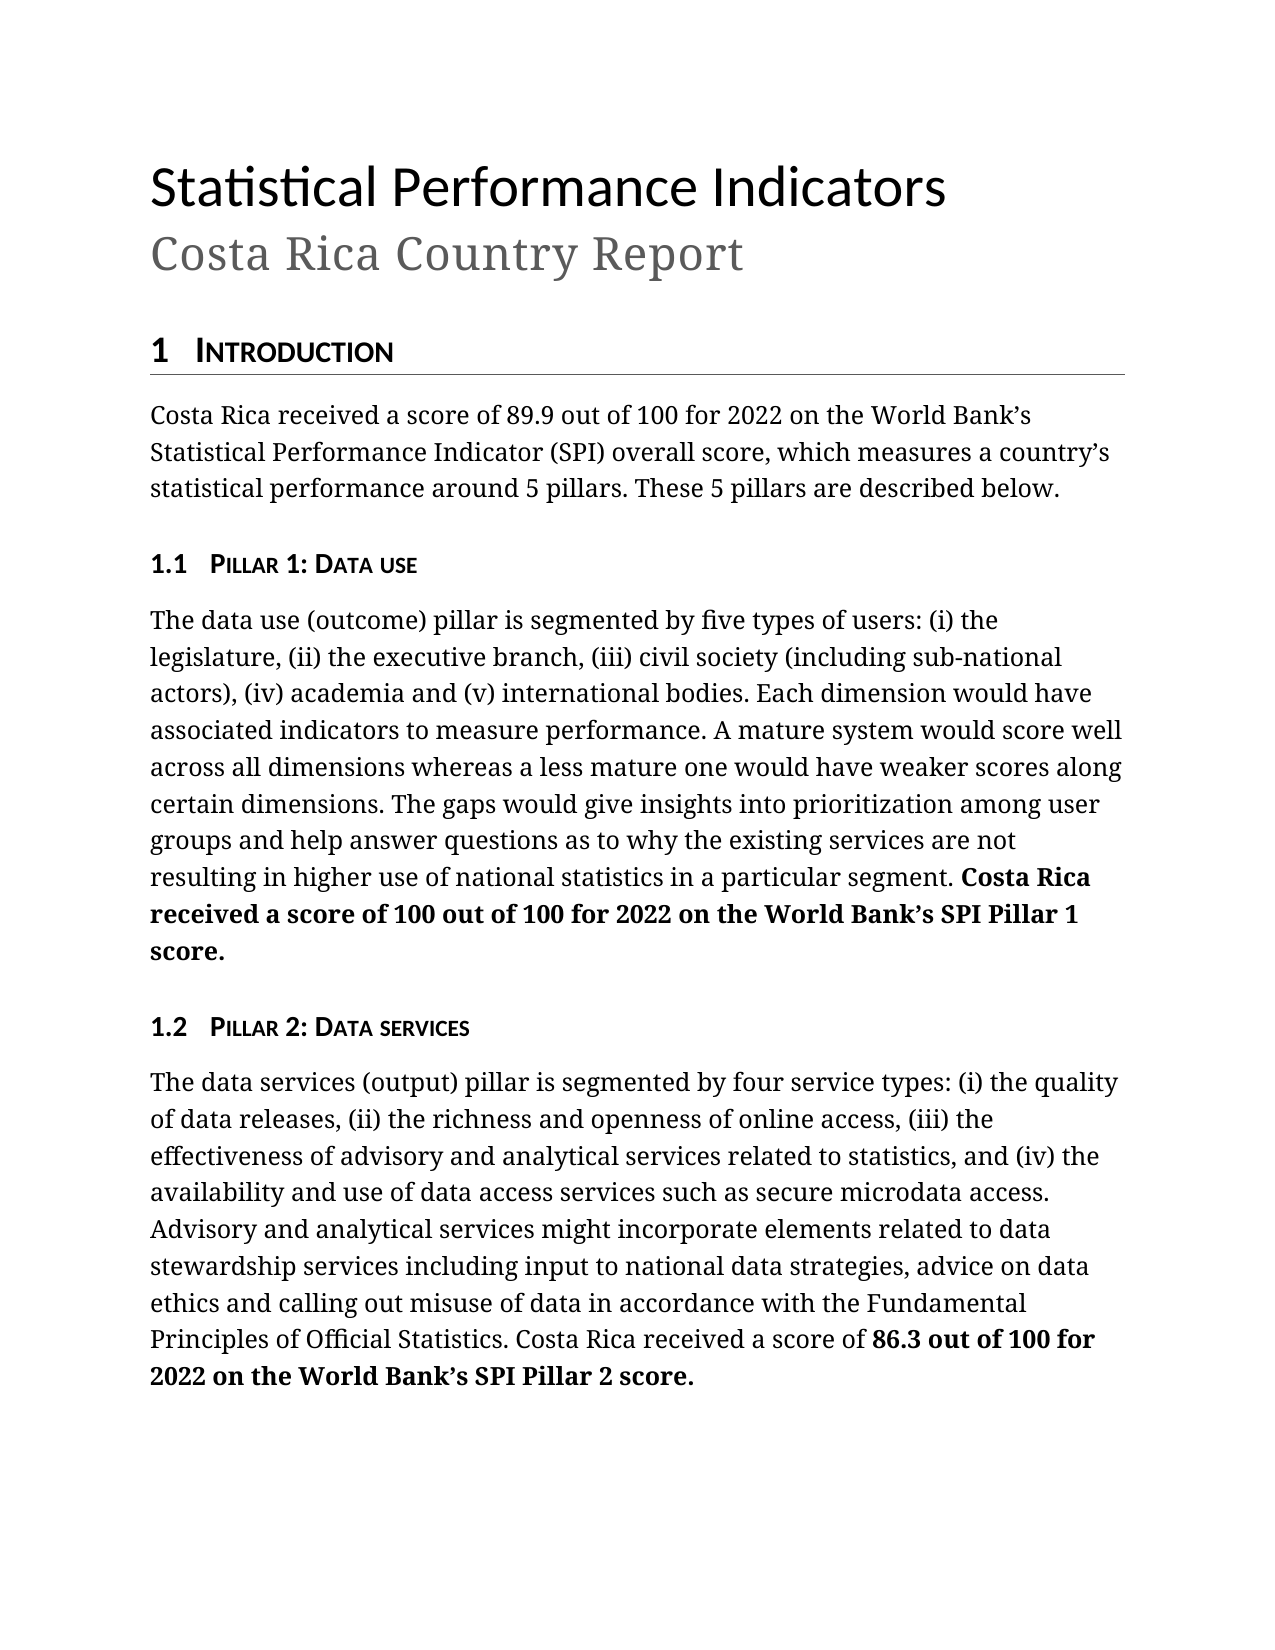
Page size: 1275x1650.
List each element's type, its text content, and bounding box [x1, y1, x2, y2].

subtitle Costa Rica Country Report [150, 221, 1125, 284]
text Costa Rica received a score of 89.9 out of 100 for 2022 on the World Bank’s Statistical Performance Indicator (SPI) overall score, which measures a country’s statistical performance around 5 pillars. These 5 pillars are described below. [150, 397, 1125, 505]
subtitle Introduction [150, 326, 1125, 374]
text The data services (output) pillar is segmented by four service types: (i) the quality of data releases, (ii) the richness and openness of online access, (iii) the effectiveness of advisory and analytical services related to statistics, and (iv) the availability and use of data access services such as secure microdata access. Advisory and analytical services might incorporate elements related to data stewardship services including input to national data strategies, advice on data ethics and calling out misuse of data in accordance with the Fundamental Principles of Official Statistics. Costa Rica received a score of 86.3 out of 100 for 2022 on the World Bank’s SPI Pillar 2 score. [150, 1065, 1125, 1393]
title Statistical Performance Indicators [150, 150, 1125, 221]
text The data use (outcome) pillar is segmented by five types of users: (i) the legislature, (ii) the executive branch, (iii) civil society (including sub-national actors), (iv) academia and (v) international bodies. Each dimension would have associated indicators to measure performance. A mature system would score well across all dimensions whereas a less mature one would have weaker scores along certain dimensions. The gaps would give insights into prioritization among user groups and help answer questions as to why the existing services are not resulting in higher use of national statistics in a particular segment. Costa Rica received a score of 100 out of 100 for 2022 on the World Bank’s SPI Pillar 1 score. [150, 602, 1125, 967]
subtitle Pillar 2: Data services [150, 1008, 1125, 1043]
subtitle Pillar 1: Data use [150, 545, 1125, 581]
